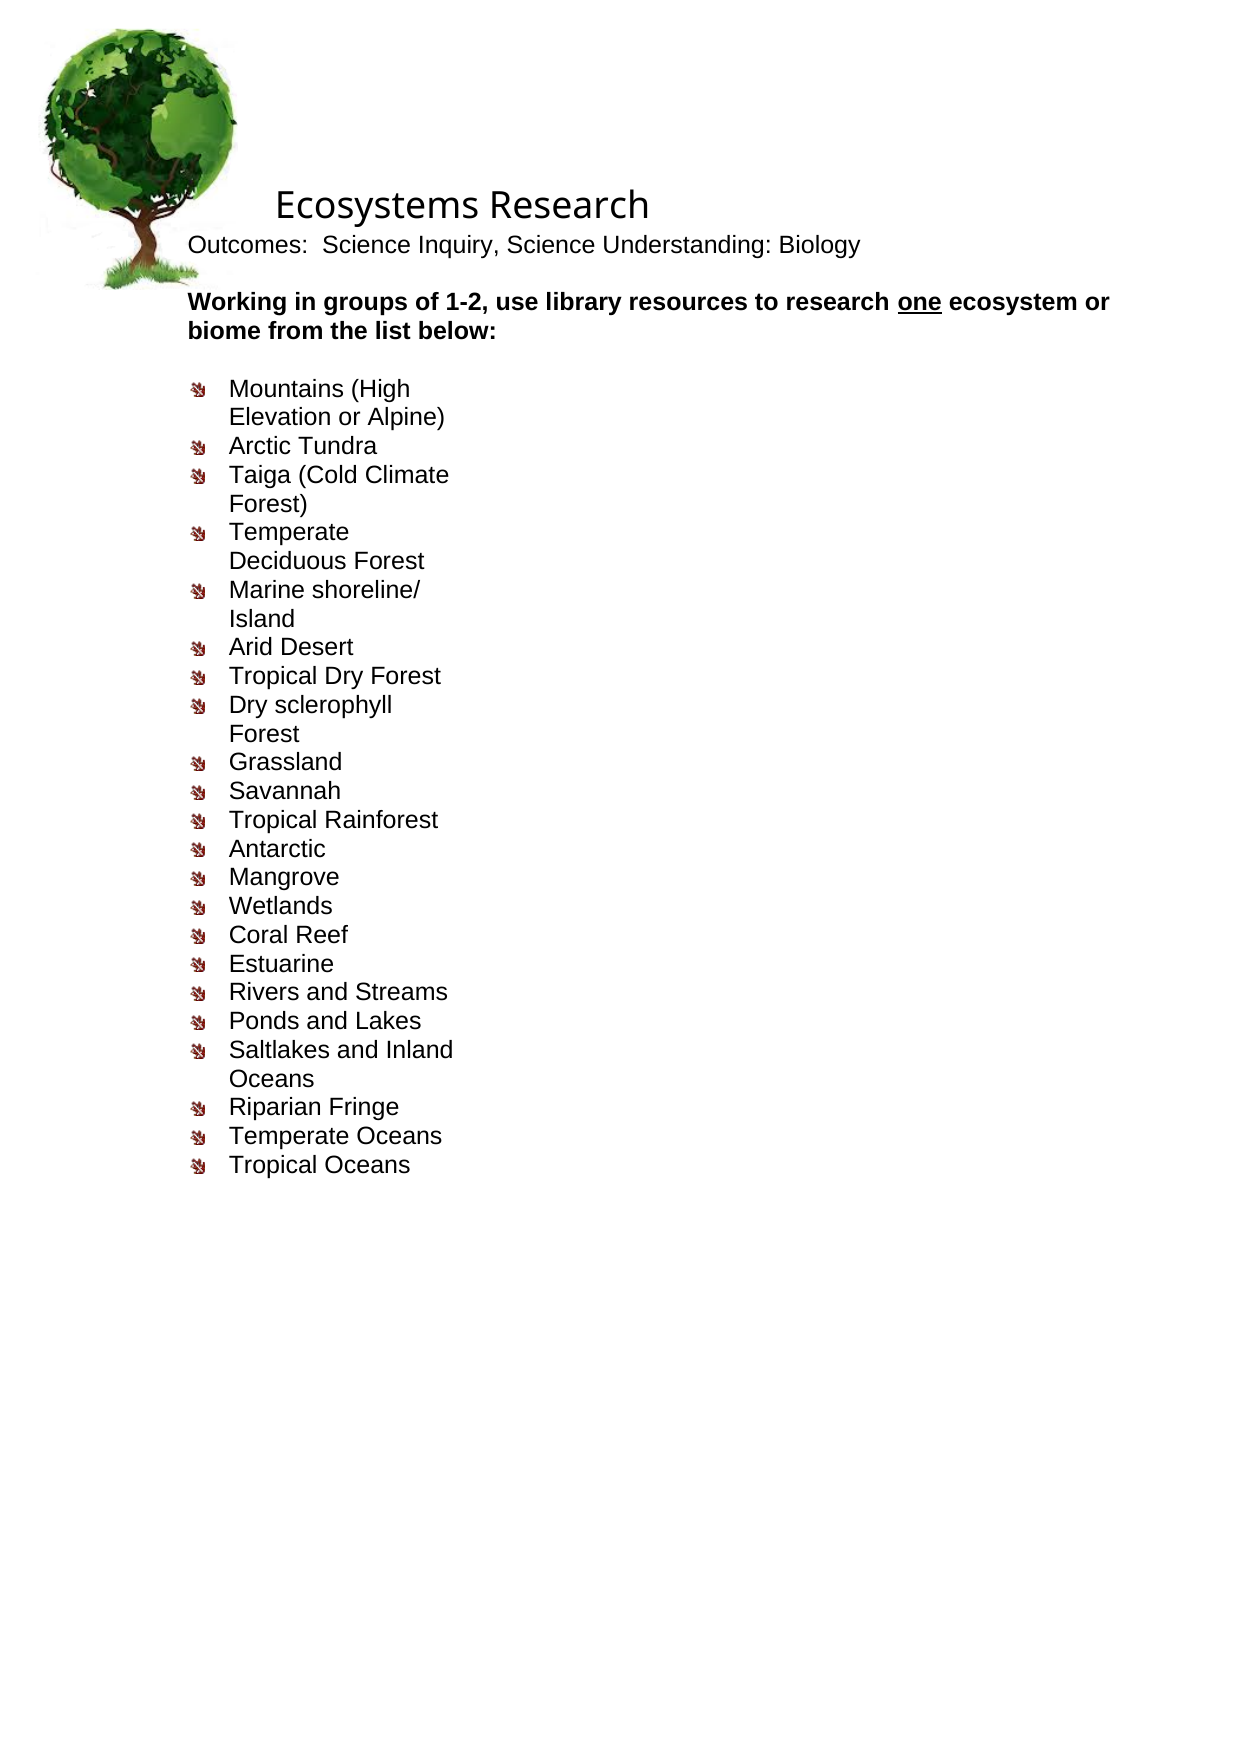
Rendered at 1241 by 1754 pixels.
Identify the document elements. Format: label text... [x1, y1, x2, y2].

text Outcomes: Science Inquiry, Science Understanding: Biology [187, 230, 1181, 258]
picture [188, 1156, 205, 1174]
picture [188, 898, 205, 915]
list Riparian Fringe [187, 1092, 469, 1121]
picture [188, 524, 205, 541]
picture [188, 926, 205, 944]
list Temperate Oceans [187, 1121, 469, 1150]
picture [188, 639, 205, 656]
list Taiga () [187, 460, 469, 517]
text Working in groups of 1-2, use library resources to research one ecosystem or biome from the list below: [187, 287, 1181, 345]
list Temperate Deciduous [187, 517, 469, 575]
picture [188, 984, 205, 1001]
picture [188, 438, 205, 455]
list Mangrove [187, 862, 469, 891]
picture [188, 811, 205, 829]
picture [188, 840, 205, 857]
list Coral Reef [187, 920, 469, 948]
list Tropical Rainforest [187, 805, 469, 833]
picture [188, 380, 205, 397]
list Arctic Tundra [187, 431, 469, 460]
picture [188, 1128, 205, 1145]
picture [188, 1013, 205, 1030]
picture [35, 23, 238, 290]
list Rivers and Streams [187, 977, 469, 1006]
text Ecosystems Research [187, 179, 1181, 230]
list Saltlakes and [187, 1035, 469, 1092]
list Marine shoreline/ [187, 575, 469, 632]
picture [188, 869, 205, 886]
list Antarctic [187, 833, 469, 862]
list Wetlands [187, 891, 469, 920]
picture [188, 581, 205, 599]
picture [188, 754, 205, 771]
picture [188, 1041, 205, 1059]
list Tropical Oceans [187, 1150, 469, 1178]
list Mountains (High Elevation or Alpine) [187, 373, 469, 431]
picture [188, 955, 205, 972]
picture [188, 466, 205, 484]
picture [188, 783, 205, 800]
list Estuarine [187, 948, 469, 977]
picture [188, 696, 205, 714]
list Grassland [187, 747, 469, 776]
list Ponds and Lakes [187, 1006, 469, 1035]
picture [188, 1099, 205, 1116]
list Arid Desert [187, 632, 469, 661]
picture [188, 668, 205, 685]
